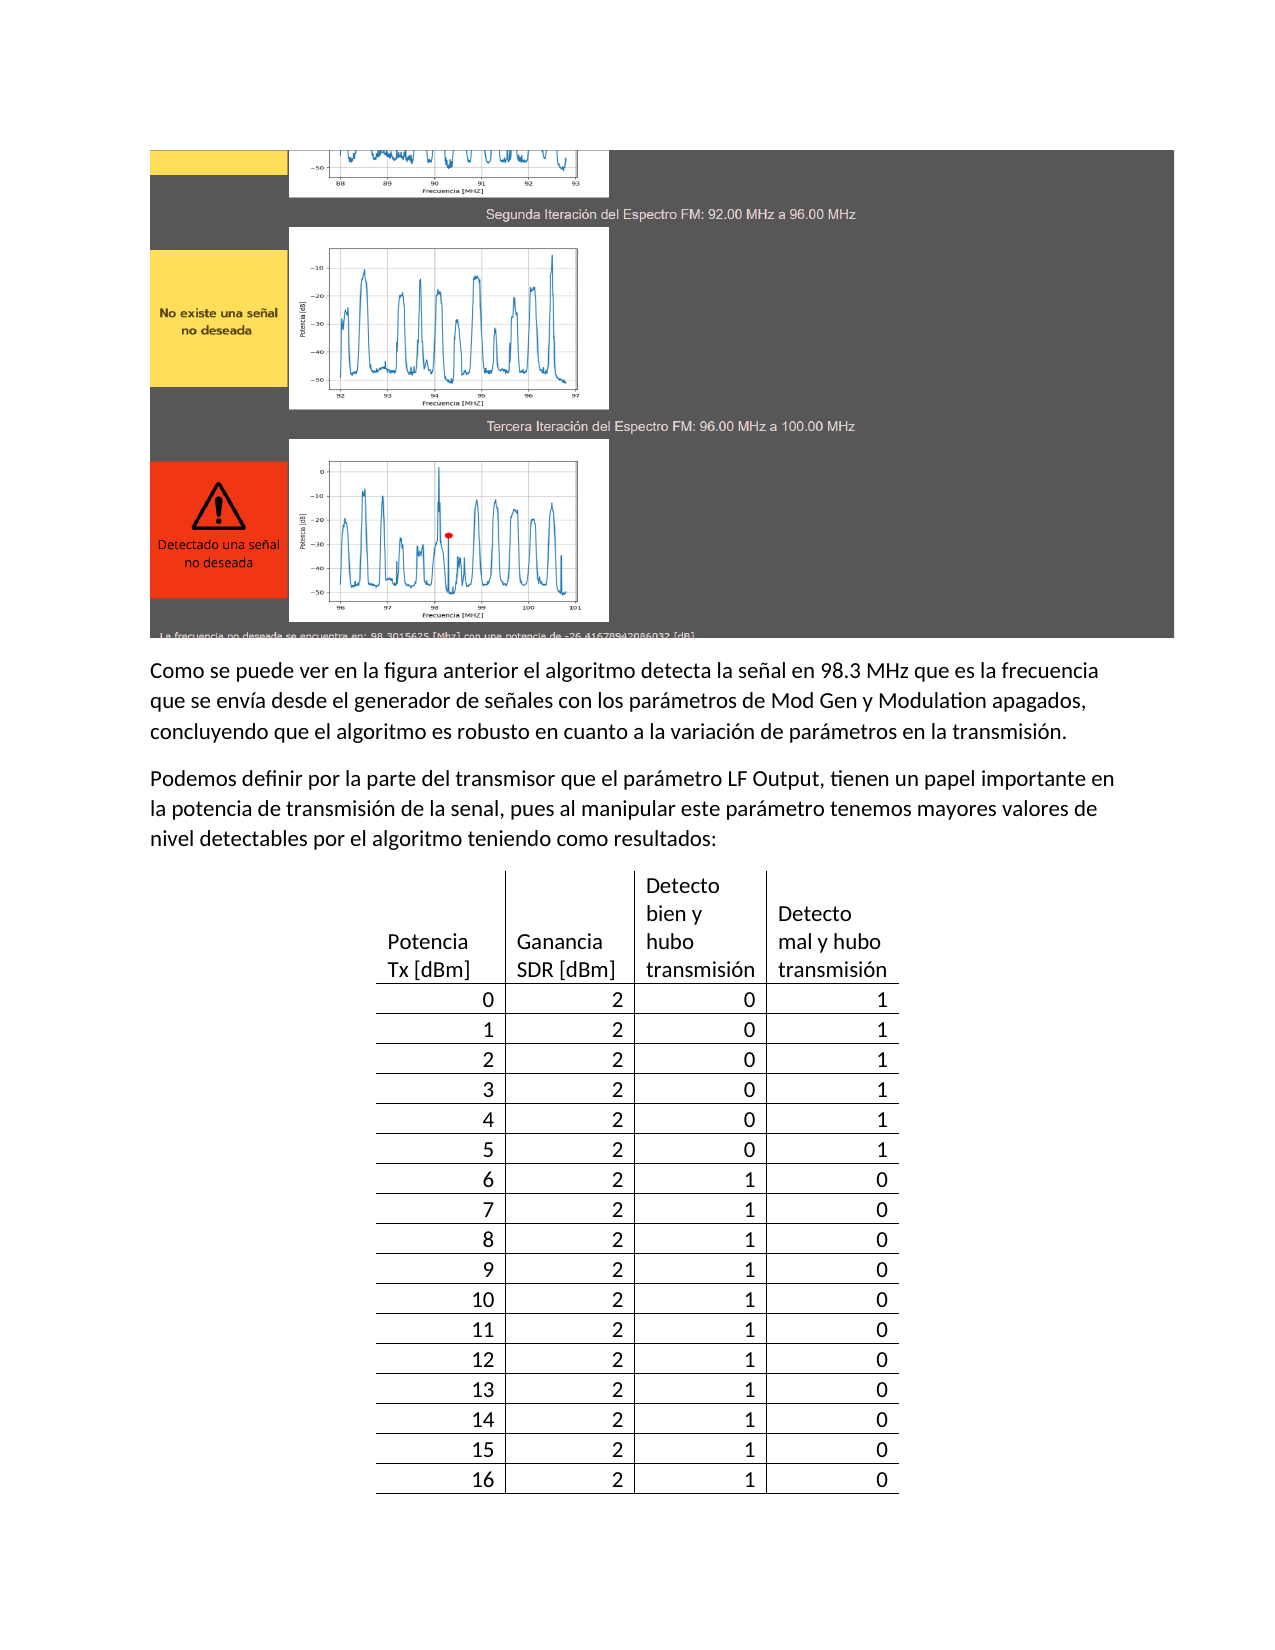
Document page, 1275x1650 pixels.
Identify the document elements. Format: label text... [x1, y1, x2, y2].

table_cell 1 [635, 1314, 766, 1343]
table_cell 0 [635, 984, 766, 1013]
table_cell 2 [506, 1074, 634, 1103]
table_cell 1 [635, 1434, 766, 1463]
table_cell 7 [376, 1194, 505, 1223]
table_cell 0 [767, 1434, 899, 1463]
table_header Detecto bien y hubo transmisión [635, 871, 766, 983]
table_cell 2 [376, 1044, 505, 1073]
table_cell 2 [506, 1374, 634, 1403]
table_cell 2 [506, 1434, 634, 1463]
table_cell 11 [376, 1314, 505, 1343]
table_cell 0 [635, 1134, 766, 1163]
table_cell 0 [767, 1344, 899, 1373]
table_cell 0 [376, 984, 505, 1013]
table_cell 0 [767, 1194, 899, 1223]
table_cell 13 [376, 1374, 505, 1403]
table_cell 2 [506, 1404, 634, 1433]
table_cell 2 [506, 1284, 634, 1313]
table_cell 0 [767, 1374, 899, 1403]
table_cell 1 [635, 1404, 766, 1433]
table_cell 12 [376, 1344, 505, 1373]
table_cell 0 [635, 1044, 766, 1073]
table_cell 1 [376, 1014, 505, 1043]
table_cell 1 [635, 1164, 766, 1193]
table_cell 1 [767, 1044, 899, 1073]
table_cell 0 [767, 1314, 899, 1343]
table_cell 2 [506, 1464, 634, 1493]
table_cell 1 [635, 1374, 766, 1403]
table_cell 2 [506, 1164, 634, 1193]
table_cell 3 [376, 1074, 505, 1103]
table_cell 14 [376, 1404, 505, 1433]
table_cell 0 [767, 1164, 899, 1193]
table_cell 1 [767, 1104, 899, 1133]
table_cell 1 [635, 1284, 766, 1313]
table_cell 0 [635, 1104, 766, 1133]
table_cell 4 [376, 1104, 505, 1133]
table_cell 1 [635, 1464, 766, 1493]
table_cell 0 [767, 1254, 899, 1283]
table_header Ganancia SDR [dBm] [506, 871, 634, 983]
picture [150, 150, 1175, 638]
text Podemos definir por la parte del transmisor que el parámetro LF Output, tienen un papel importante en la potencia de transmisión de la senal, pues al manipular este parámetro tenemos mayores valores de nivel detectables por el algoritmo teniendo como resultados: [150, 764, 1125, 852]
table_cell 2 [506, 1044, 634, 1073]
table_cell 1 [635, 1344, 766, 1373]
table_cell 5 [376, 1134, 505, 1163]
table_cell 16 [376, 1464, 505, 1493]
table_cell 10 [376, 1284, 505, 1313]
table_cell 2 [506, 1104, 634, 1133]
table_cell 8 [376, 1224, 505, 1253]
table_cell 9 [376, 1254, 505, 1283]
table_cell 1 [767, 984, 899, 1013]
text Como se puede ver en la figura anterior el algoritmo detecta la señal en 98.3 MHz que es la frecuencia que se envía desde el generador de señales con los parámetros de Mod Gen y Modulation apagados, concluyendo que el algoritmo es robusto en cuanto a la variación de parámetros en la transmisión. [150, 656, 1125, 745]
table_cell 2 [506, 1254, 634, 1283]
table_cell 0 [635, 1014, 766, 1043]
table_cell 1 [635, 1194, 766, 1223]
table_cell 2 [506, 1224, 634, 1253]
table_cell 1 [767, 1014, 899, 1043]
table_cell 0 [767, 1224, 899, 1253]
table_cell 6 [376, 1164, 505, 1193]
table_cell 1 [635, 1224, 766, 1253]
table_cell 0 [635, 1074, 766, 1103]
table_cell 2 [506, 1194, 634, 1223]
table_cell 2 [506, 984, 634, 1013]
table_cell 2 [506, 1314, 634, 1343]
table_cell 1 [635, 1254, 766, 1283]
table_cell 2 [506, 1014, 634, 1043]
table_cell 0 [767, 1404, 899, 1433]
table_cell 1 [767, 1074, 899, 1103]
table_cell 2 [506, 1134, 634, 1163]
table_cell 2 [506, 1344, 634, 1373]
table_header Detecto mal y hubo transmisión [767, 871, 899, 983]
table_cell 1 [767, 1134, 899, 1163]
table_cell 15 [376, 1434, 505, 1463]
table_header Potencia Tx [dBm] [376, 871, 505, 983]
table_cell 0 [767, 1464, 899, 1493]
table_cell 0 [767, 1284, 899, 1313]
